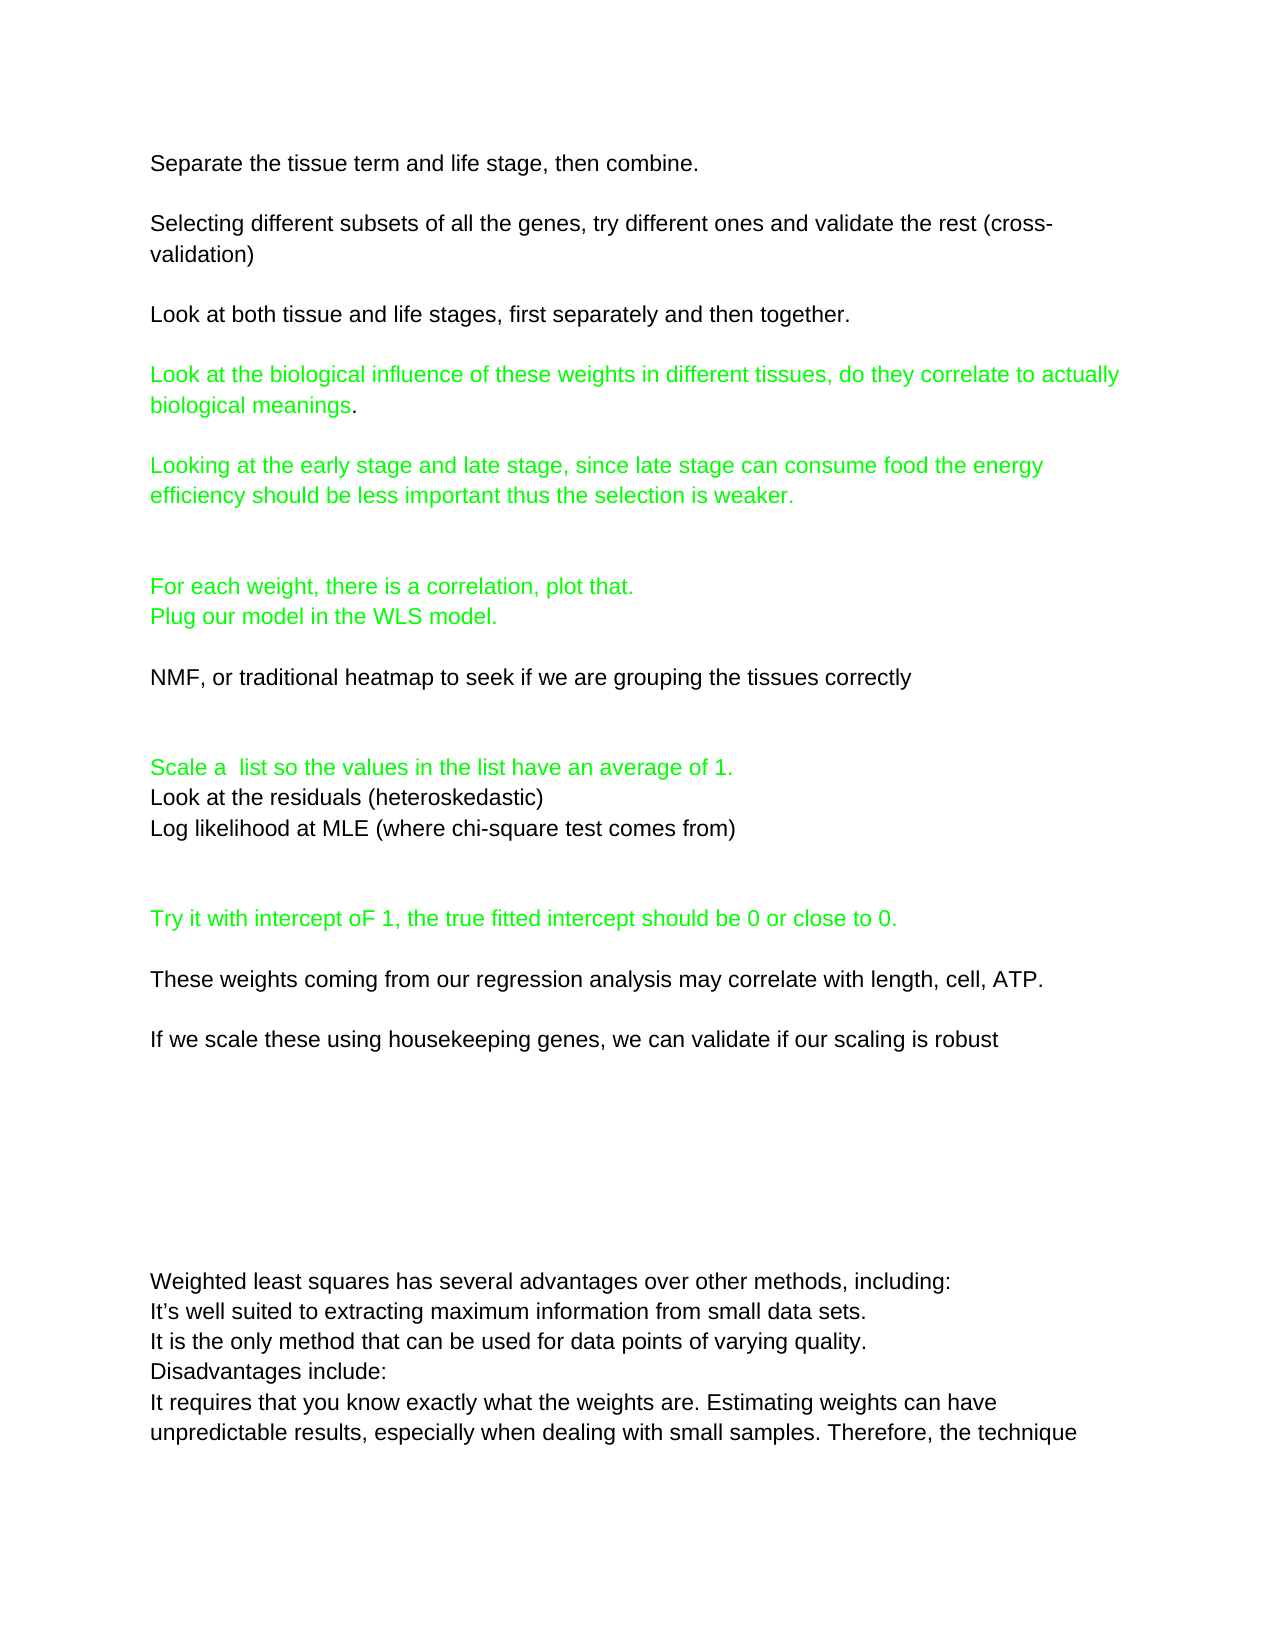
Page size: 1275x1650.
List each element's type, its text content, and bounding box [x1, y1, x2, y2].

text Scale a list so the values in the list have an average of 1. [150, 754, 1125, 781]
text Separate the tissue term and life stage, then combine. [150, 150, 1125, 176]
text Plug our model in the WLS model. [150, 603, 1125, 660]
text Look at the residuals (heteroskedastic) [150, 784, 1125, 811]
text Looking at the early stage and late stage, since late stage can consume food the energy efficiency should be less important thus the selection is weaker. [150, 452, 1125, 509]
text It’s well suited to extracting maximum information from small data sets. [150, 1298, 1125, 1324]
text Try it with intercept oF 1, the true fitted intercept should be 0 or close to 0. [150, 905, 1125, 932]
text NMF, or traditional heatmap to seek if we are grouping the tissues correctly [150, 663, 1125, 690]
text For each weight, there is a correlation, plot that. [150, 573, 1125, 599]
text Disadvantages include: [150, 1358, 1125, 1385]
text Look at the biological influence of these weights in different tissues, do they correlate to actually biological meanings. [150, 361, 1125, 418]
text It is the only method that can be used for data points of varying quality. [150, 1328, 1125, 1354]
text Selecting different subsets of all the genes, try different ones and validate the rest (cross-validation) [150, 210, 1125, 267]
text These weights coming from our regression analysis may correlate with length, cell, ATP. [150, 966, 1125, 992]
text If we scale these using housekeeping genes, we can validate if our scaling is robust [150, 1026, 1125, 1052]
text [150, 1388, 1125, 1445]
text Weighted least squares has several advantages over other methods, including: [150, 1268, 1125, 1294]
text Log likelihood at MLE (where chi-square test comes from) [150, 814, 1125, 841]
text Look at both tissue and life stages, first separately and then together. [150, 301, 1125, 327]
